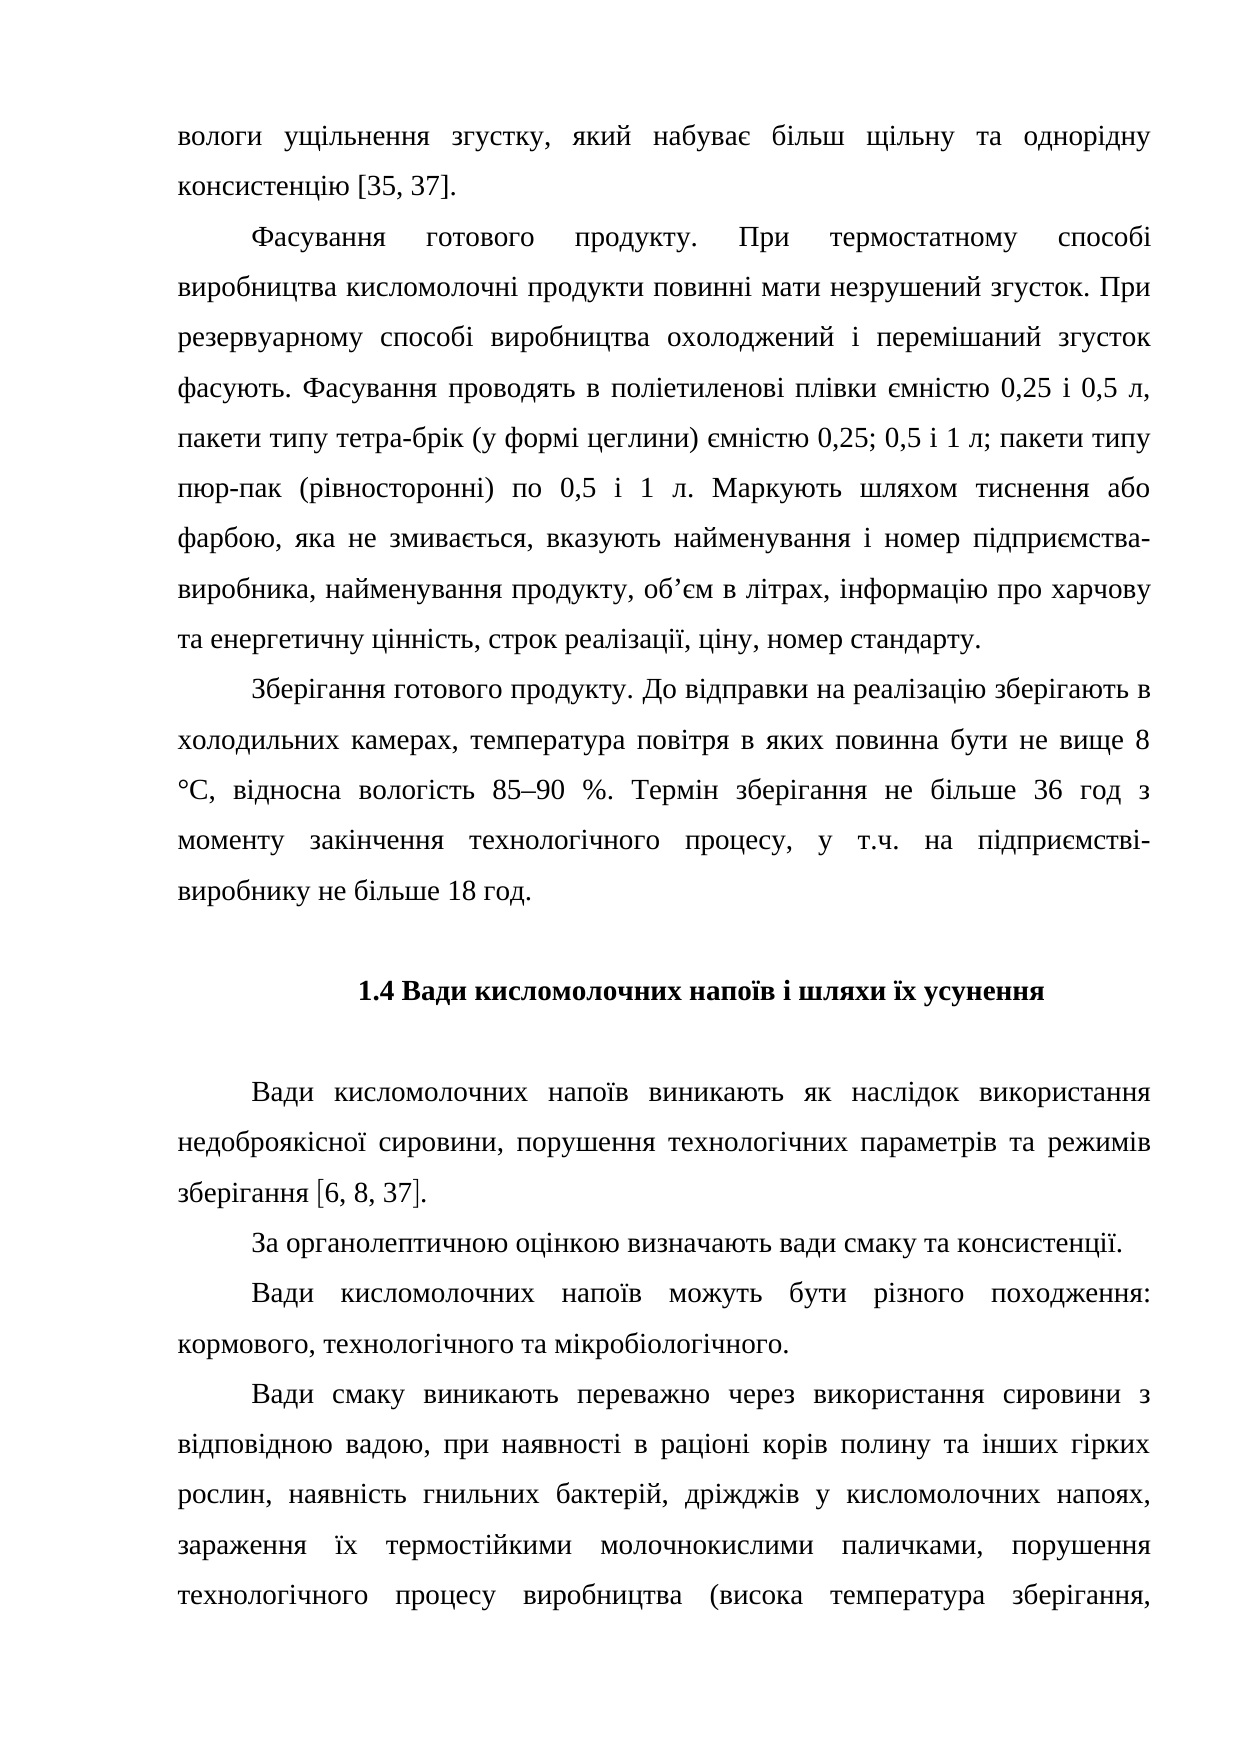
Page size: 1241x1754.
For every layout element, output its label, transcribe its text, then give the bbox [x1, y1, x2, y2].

text Зберігання готового продукту. До відправки на реалізацію зберігають в холодильних камерах, температура повітря в яких повинна бути не вище 8 °С, відносна вологість 85–90 %. Термін зберігання не більше 36 год з моменту закінчення технологічного процесу, у т.ч. на підприємстві-виробнику не більше 18 год. [177, 672, 1152, 906]
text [177, 118, 1152, 202]
text Вади кисломолочних напоїв можуть бути різного походження: кормового, технологічного та мікробіологічного. [177, 1275, 1152, 1359]
text За органолептичною оцінкою визначають вади смаку та консистенції. [177, 1225, 1152, 1259]
text Фасування готового продукту. При термостатному способі виробництва кисломолочні продукти повинні мати незрушений згусток. При резервуарному способі виробництва охолоджений і перемішаний згусток фасують. Фасування проводять в поліетиленові плівки ємністю 0,25 і , пакети типу тетра-брік (у формі цеглини) ємністю 0,25; 0,5 і ; пакети типу пюр-пак (рівносторонні) по 0,5 і . Маркують шляхом тиснення або фарбою, яка не змивається, вказують найменування і номер підприємства-виробника, найменування продукту, об’єм в літрах, інформацію про харчову та енергетичну цінність, строк реалізації, ціну, номер стандарту. [177, 219, 1152, 655]
text 1.4 Вади кисломолочних напоїв і шляхи їх усунення [177, 973, 1152, 1007]
text Вади кисломолочних напоїв виникають як наслідок використання недоброякісної сировини, порушення технологічних параметрів та режимів зберігання 6, 8, 37. [177, 1074, 1152, 1208]
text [177, 1376, 1152, 1611]
